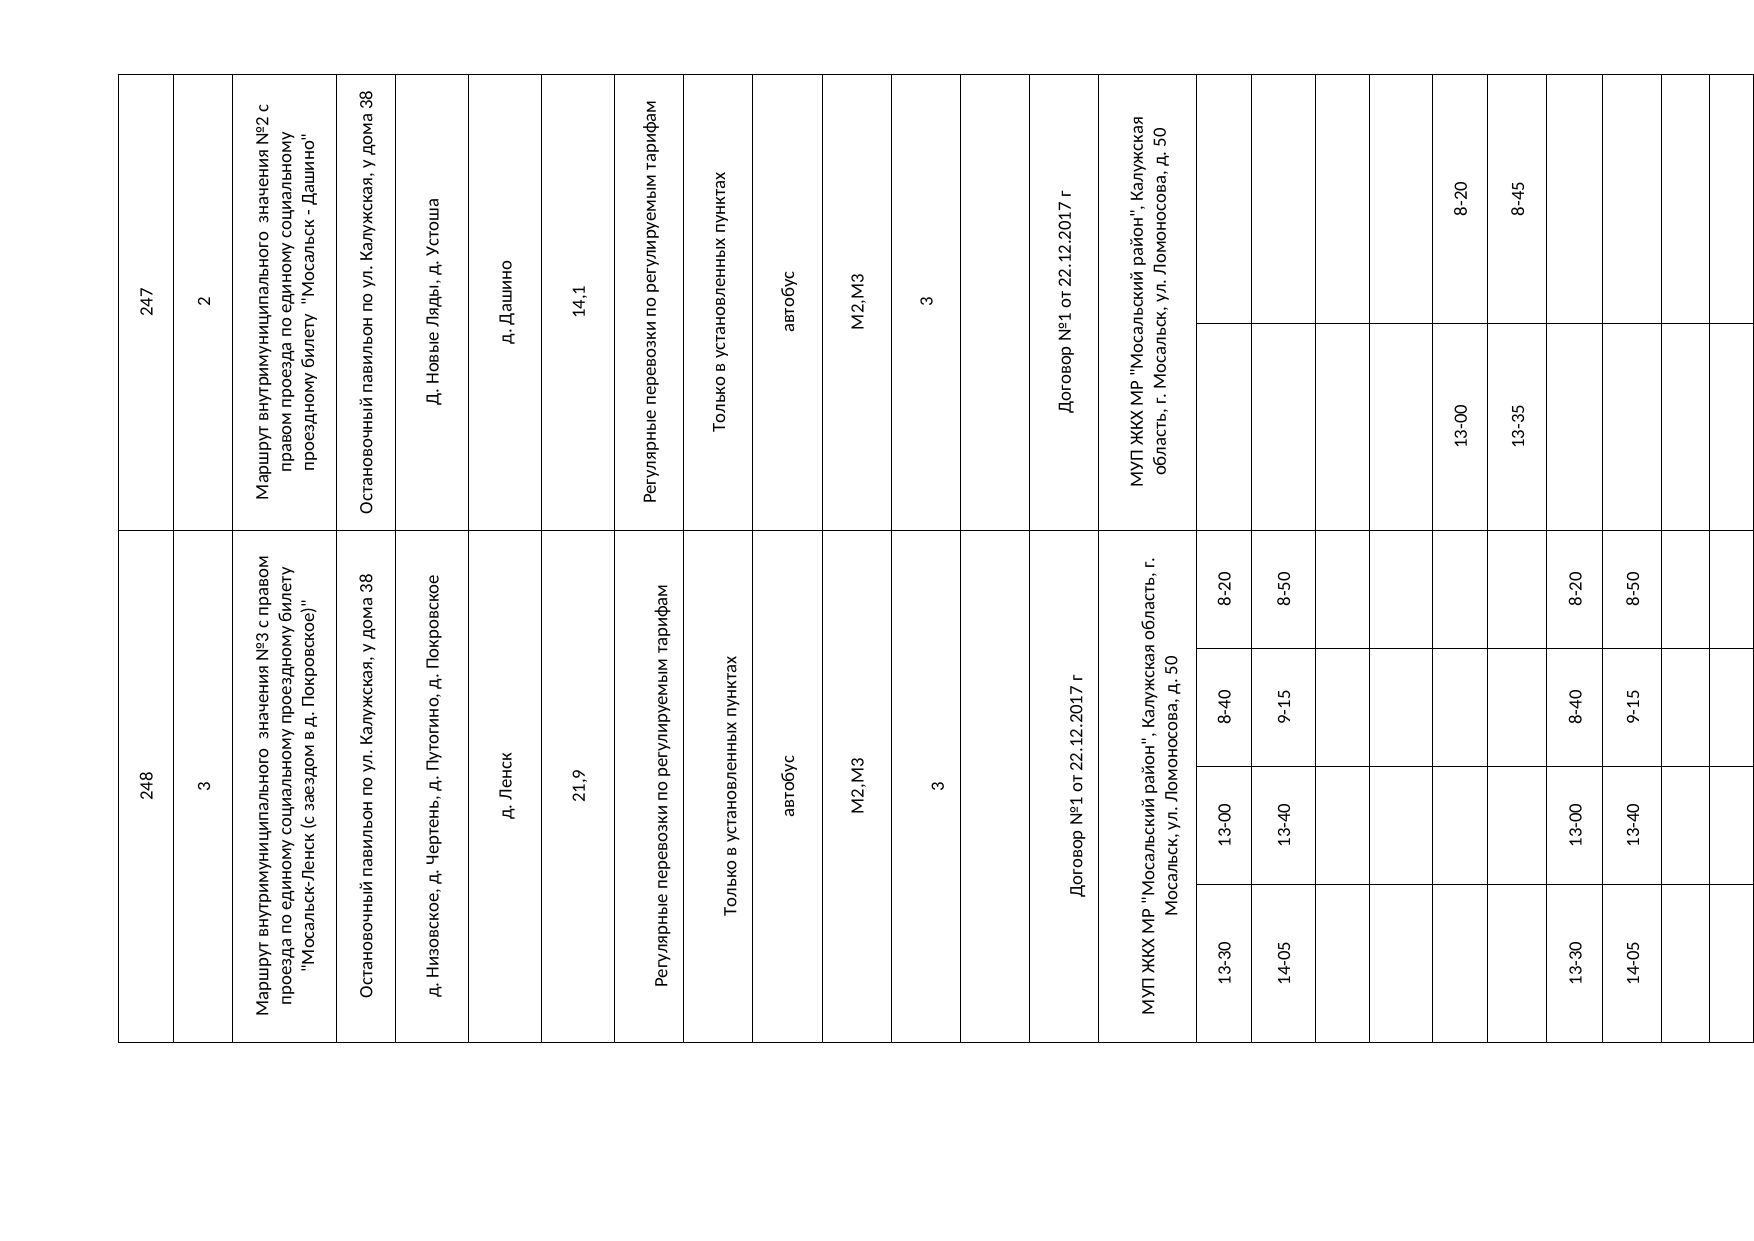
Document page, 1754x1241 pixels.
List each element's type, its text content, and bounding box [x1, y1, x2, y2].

table_cell [1488, 531, 1546, 648]
table_cell [1488, 885, 1546, 1042]
table_cell М2,М3 [823, 531, 891, 1042]
table_cell [1662, 324, 1709, 530]
table_cell 8-40 [1547, 649, 1602, 766]
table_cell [1030, 75, 1098, 530]
table_cell [1433, 767, 1487, 884]
table_cell 9-15 [1252, 649, 1315, 766]
table_cell 13-40 [1603, 767, 1661, 884]
table_cell [1547, 75, 1602, 323]
table_cell [1488, 767, 1546, 884]
table_cell [1316, 885, 1369, 1042]
table_cell 14,1 [542, 75, 614, 530]
table_cell [1710, 885, 1753, 1042]
table_cell 8-20 [1197, 531, 1251, 648]
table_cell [1030, 531, 1098, 1042]
table_cell 13-30 [1547, 885, 1602, 1042]
table_cell [1252, 324, 1315, 530]
table_cell 8-20 [1547, 531, 1602, 648]
table_cell [1710, 75, 1753, 323]
table_cell [1662, 75, 1709, 323]
table_cell 8-20 [1433, 75, 1487, 323]
table_cell Маршрут внутримуниципального значения №3 с правом проезда по единому социальному проездному билету "Мосальск-Ленск (с заездом в д. Покровское)" [233, 531, 336, 1042]
table_cell 3 [892, 75, 960, 530]
table_cell [1370, 649, 1432, 766]
table_cell [1710, 531, 1753, 648]
table_cell [1662, 649, 1709, 766]
table_cell [961, 75, 1029, 530]
table_cell [1370, 75, 1432, 323]
table_cell 21,9 [542, 531, 614, 1042]
table_cell 13-00 [1433, 324, 1487, 530]
table_cell 13-00 [1197, 767, 1251, 884]
table_cell 8-45 [1488, 75, 1546, 323]
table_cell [684, 531, 752, 1042]
table_cell [1710, 767, 1753, 884]
table_cell [1710, 324, 1753, 530]
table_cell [337, 75, 395, 530]
table_cell Маршрут внутримуниципального значения №2 с правом проезда по единому социальному проездному билету "Мосальск - Дашино" [233, 75, 336, 530]
table_cell 8-40 [1197, 649, 1251, 766]
table_cell 13-30 [1197, 885, 1251, 1042]
table_cell 14-05 [1252, 885, 1315, 1042]
table_cell 14-05 [1603, 885, 1661, 1042]
table_cell 13-00 [1547, 767, 1602, 884]
table_cell [1547, 324, 1602, 530]
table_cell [1099, 531, 1196, 1042]
table_cell 248 [119, 531, 173, 1042]
table_cell автобус [753, 531, 822, 1042]
table_cell [1316, 75, 1369, 323]
table_cell 9-15 [1603, 649, 1661, 766]
table_cell М2,М3 [823, 75, 891, 530]
table_cell [1370, 324, 1432, 530]
table_cell [1488, 649, 1546, 766]
table_cell [1316, 767, 1369, 884]
table_cell д. Ленск [469, 531, 541, 1042]
table_cell [1603, 324, 1661, 530]
table_cell [1662, 531, 1709, 648]
table_cell [1433, 531, 1487, 648]
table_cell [684, 75, 752, 530]
table_cell Д. Новые Ляды, д. Устоша [396, 75, 468, 530]
table_cell 13-40 [1252, 767, 1315, 884]
table_cell [1603, 75, 1661, 323]
table_cell [1316, 531, 1369, 648]
table_cell [1197, 324, 1251, 530]
table_cell 8-50 [1603, 531, 1661, 648]
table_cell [615, 531, 683, 1042]
table_cell [1662, 885, 1709, 1042]
table_cell 2 [174, 75, 232, 530]
table_cell [1433, 649, 1487, 766]
table_cell [1662, 767, 1709, 884]
table_cell 247 [119, 75, 173, 530]
table_cell д. Низовское, д. Чертень, д. Путогино, д. Покровское [396, 531, 468, 1042]
table_cell [961, 531, 1029, 1042]
table_cell [1316, 324, 1369, 530]
table_cell д. Дашино [469, 75, 541, 530]
table_cell 8-50 [1252, 531, 1315, 648]
table_cell [1370, 885, 1432, 1042]
table_cell [1252, 75, 1315, 323]
table_cell 13-35 [1488, 324, 1546, 530]
table_cell [1370, 767, 1432, 884]
table_cell 3 [892, 531, 960, 1042]
table_cell [1433, 885, 1487, 1042]
table_cell [1197, 75, 1251, 323]
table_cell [337, 531, 395, 1042]
table_cell [1370, 531, 1432, 648]
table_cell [1099, 75, 1196, 530]
table_cell [1710, 649, 1753, 766]
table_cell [615, 75, 683, 530]
table_cell автобус [753, 75, 822, 530]
table_cell 3 [174, 531, 232, 1042]
table_cell [1316, 649, 1369, 766]
